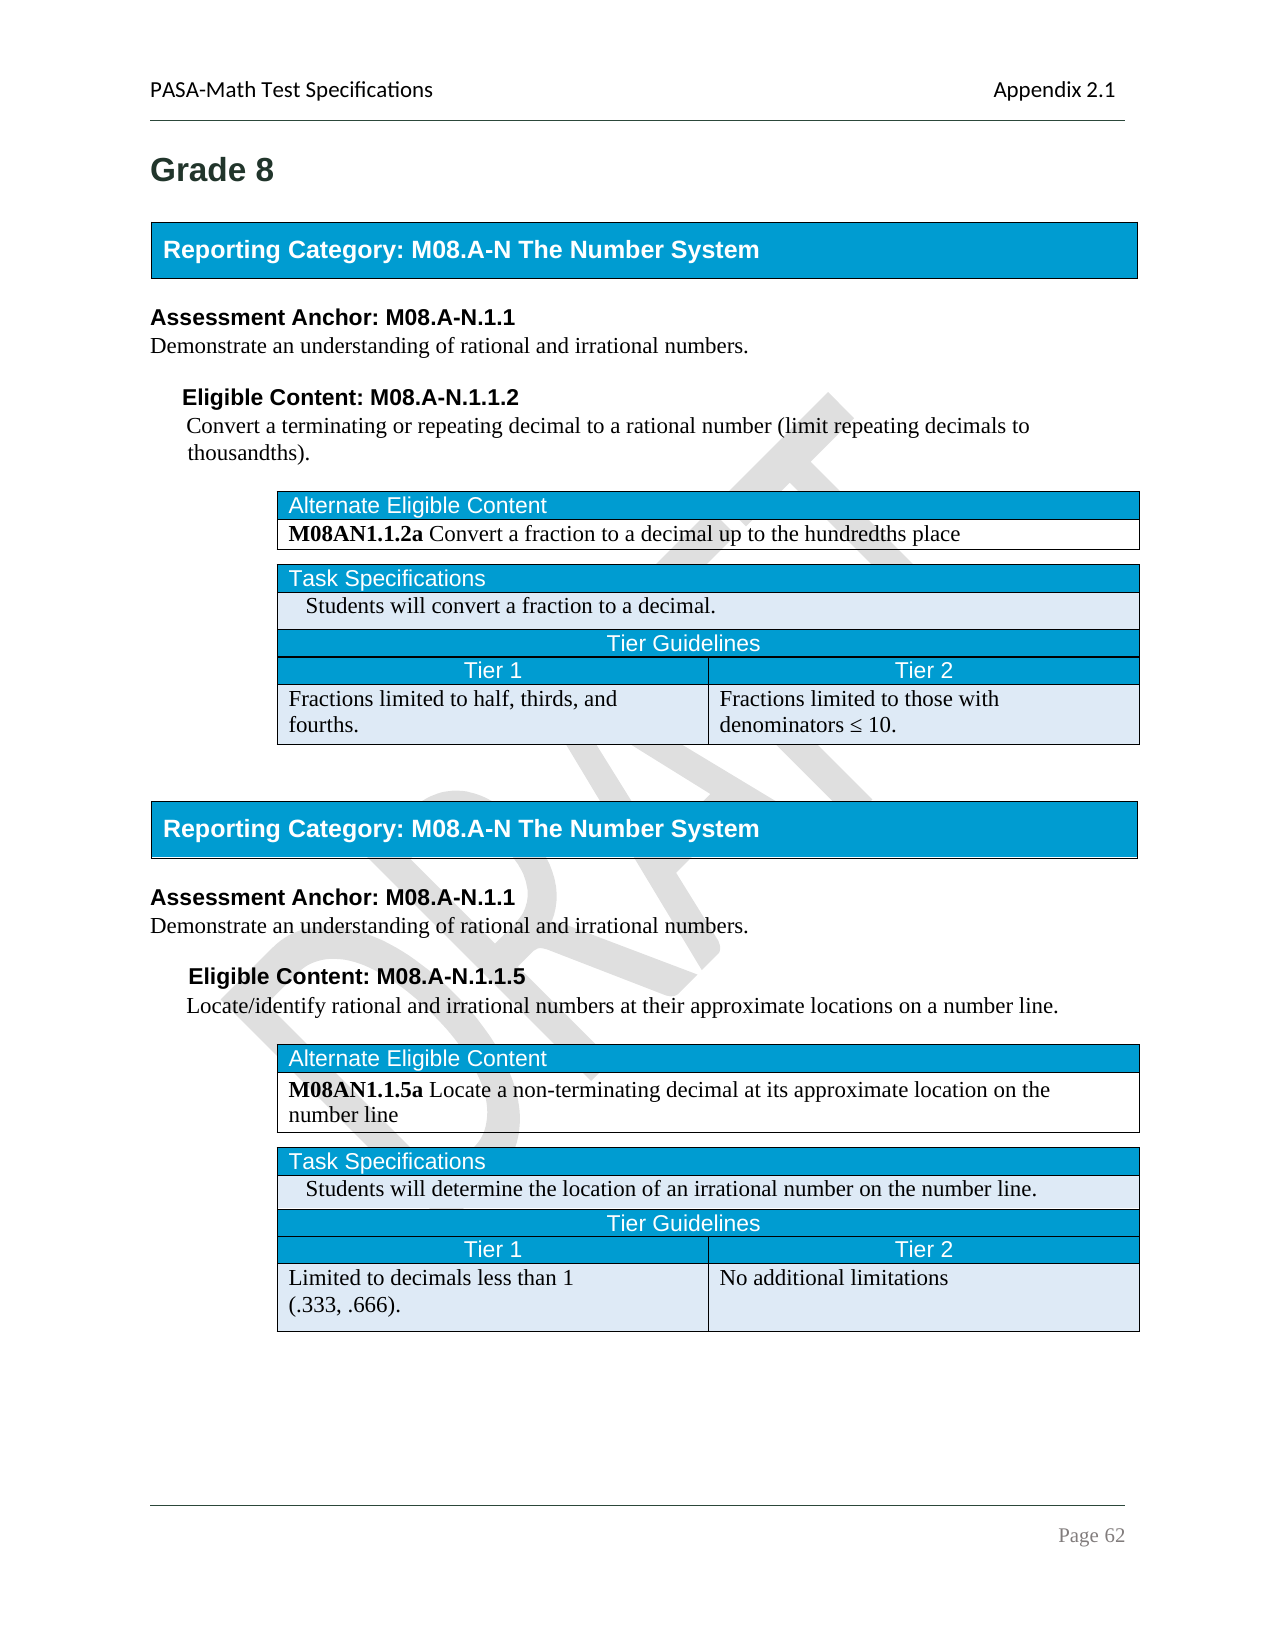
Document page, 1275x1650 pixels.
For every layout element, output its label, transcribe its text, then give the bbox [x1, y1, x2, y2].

table_header Reporting Category: M08.A-N The Number System [152, 223, 1137, 278]
table_header Alternate Eligible Content [278, 492, 1139, 519]
table_header Task Specifications [278, 1148, 1139, 1175]
table_cell Fractions limited to half, thirds, and fourths. [278, 685, 708, 744]
table_cell Tier 1 [278, 658, 708, 684]
table_cell Students will convert a fraction to a decimal. [278, 593, 1139, 629]
table_cell Limited to decimals less than 1 (.333, .666). [278, 1264, 708, 1331]
table_header Reporting Category: M08.A-N The Number System [152, 802, 1137, 857]
table_cell Tier Guidelines [278, 630, 1139, 656]
text Demonstrate an understanding of rational and irrational numbers. [150, 912, 1021, 938]
table_cell Tier 2 [709, 658, 1139, 684]
table_cell Students will determine the location of an irrational number on the number line. [278, 1176, 1139, 1208]
table_cell Tier Guidelines [278, 1210, 1139, 1236]
table_cell Tier 2 [709, 1237, 1139, 1263]
text Assessment Anchor: M08.A-N.1.1 [150, 883, 1125, 910]
table_cell No additional limitations [709, 1264, 1139, 1331]
text Eligible Content: M08.A-N.1.1.5 [150, 963, 1125, 989]
text Eligible Content: M08.A-N.1.1.2 [150, 384, 1125, 410]
text Assessment Anchor: M08.A-N.1.1 [150, 304, 1125, 330]
table_cell Tier 1 [278, 1237, 708, 1263]
table_cell M08AN1.1.2a Convert a fraction to a decimal up to the hundredths place [278, 520, 1139, 549]
text Locate/identify rational and irrational numbers at their approximate locations on a number line. [186, 992, 1098, 1018]
table_cell Fractions limited to those with denominators ≤ 10. [709, 685, 1139, 744]
text Convert a terminating or repeating decimal to a rational number (limit repeating decimals to thousandths). [186, 412, 1098, 465]
subtitle Grade 8 [150, 150, 1125, 188]
text Demonstrate an understanding of rational and irrational numbers. [150, 332, 1021, 359]
table_header Task Specifications [278, 565, 1139, 592]
table_cell M08AN1.1.5a Locate a non-terminating decimal at its approximate location on the number line [278, 1073, 1139, 1132]
table_header Alternate Eligible Content [278, 1045, 1139, 1072]
